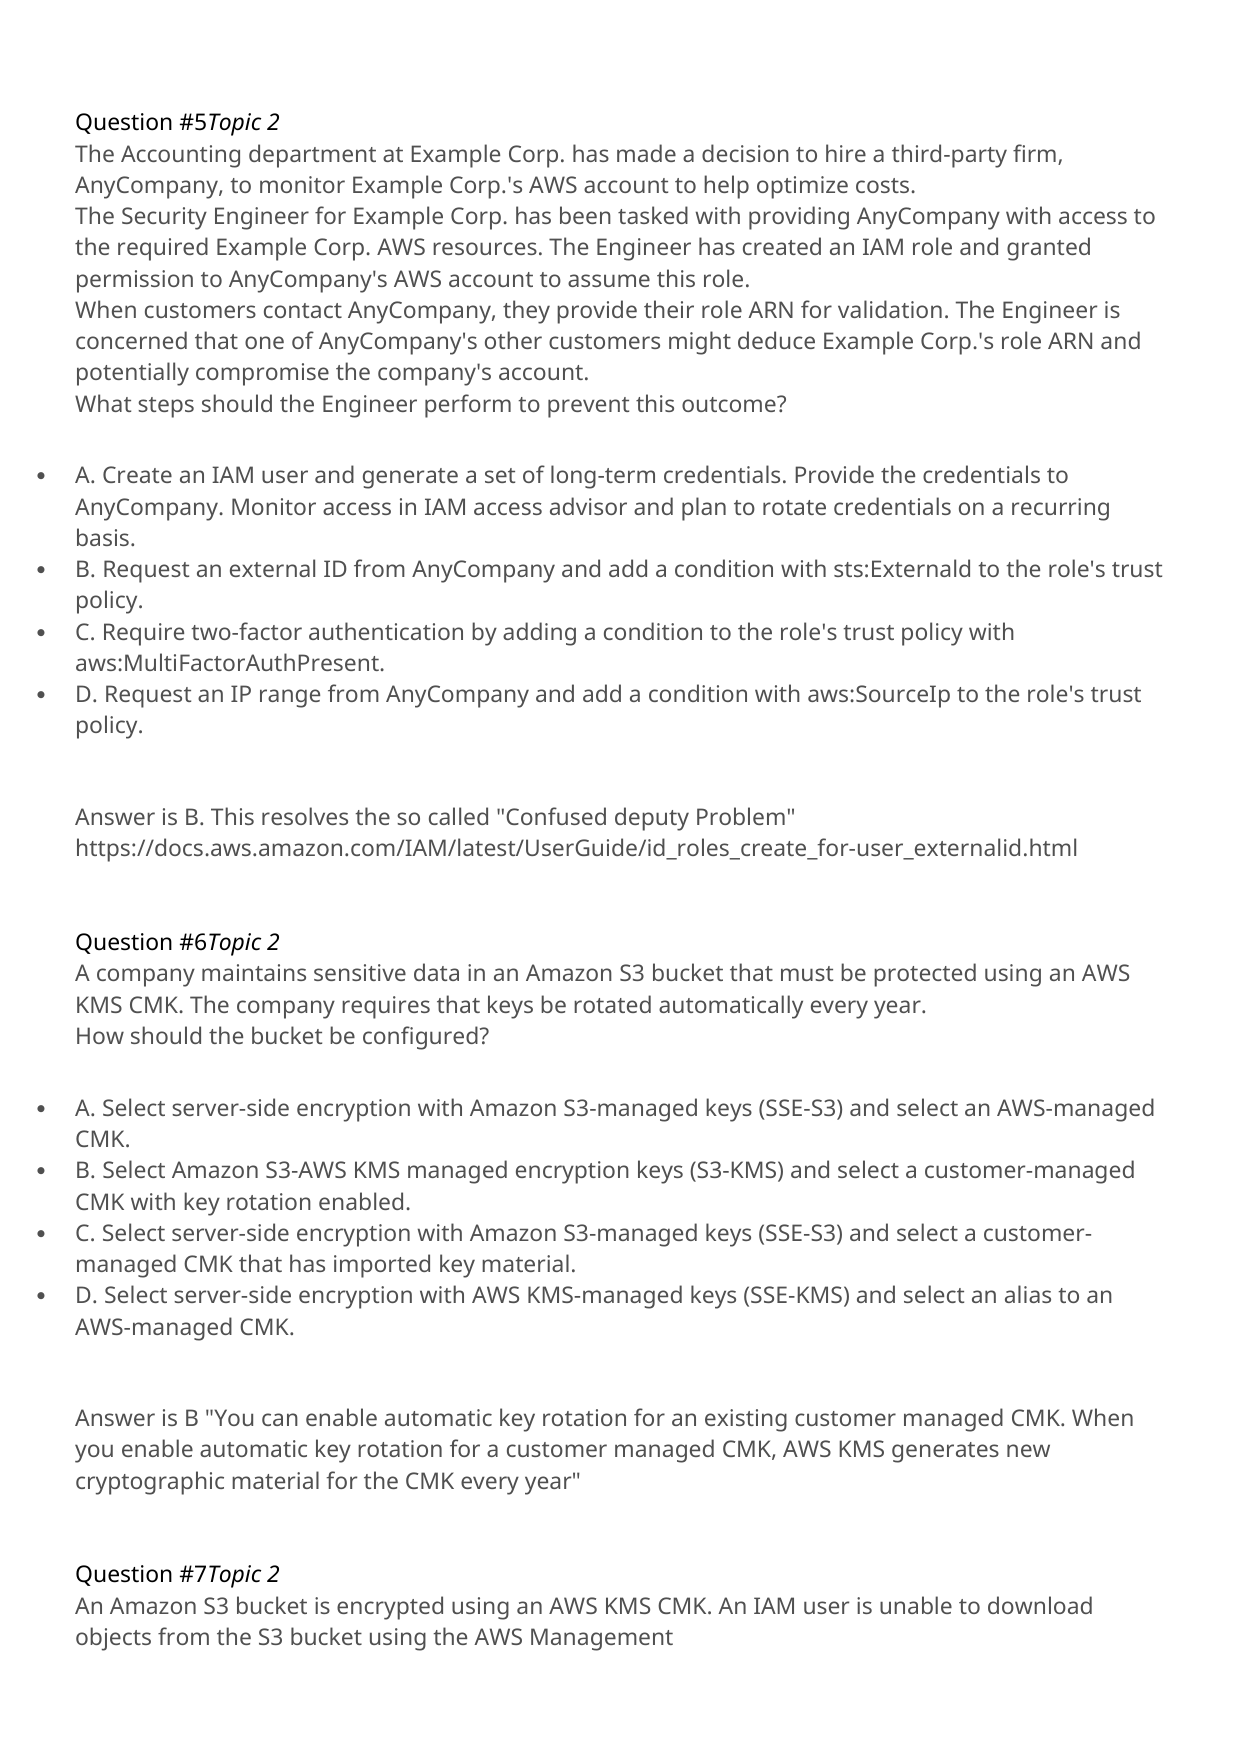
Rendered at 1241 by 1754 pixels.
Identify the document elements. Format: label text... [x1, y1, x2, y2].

list A. Create an IAM user and generate a set of long-term credentials. Provide the credentials to AnyCompany. Monitor access in IAM access advisor and plan to rotate credentials on a recurring basis. [37, 459, 1165, 553]
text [75, 1589, 1165, 1652]
list D. Request an IP range from AnyCompany and add a condition with aws:SourceIp to the role's trust policy. [37, 678, 1165, 741]
list C. Select server-side encryption with Amazon S3-managed keys (SSE-S3) and select a customer-managed CMK that has imported key material. [37, 1217, 1165, 1279]
text Answer is B "You can enable automatic key rotation for an existing customer managed CMK. When you enable automatic key rotation for a customer managed CMK, AWS KMS generates new cryptographic material for the CMK every year" [75, 1402, 1165, 1496]
list B. Select Amazon S3-AWS KMS managed encryption keys (S3-KMS) and select a customer-managed CMK with key rotation enabled. [37, 1154, 1165, 1217]
list D. Select server-side encryption with AWS KMS-managed keys (SSE-KMS) and select an alias to an AWS-managed CMK. [37, 1279, 1165, 1342]
text Question #5Topic 2 [75, 106, 1165, 137]
list A. Select server-side encryption with Amazon S3-managed keys (SSE-S3) and select an AWS-managed CMK. [37, 1092, 1165, 1154]
list B. Request an external ID from AnyCompany and add a condition with sts:Externald to the role's trust policy. [37, 553, 1165, 616]
text The Accounting department at Example Corp. has made a decision to hire a third-party firm, AnyCompany, to monitor Example Corp.'s AWS account to help optimize costs. The Security Engineer for Example Corp. has been tasked with providing AnyCompany with access to the required Example Corp. AWS resources. The Engineer has created an IAM role and granted permission to AnyCompany's AWS account to assume this role. When customers contact AnyCompany, they provide their role ARN for validation. The Engineer is concerned that one of AnyCompany's other customers might deduce Example Corp.'s role ARN and potentially compromise the company's account. What steps should the Engineer perform to prevent this outcome? [75, 137, 1165, 419]
text Question #6Topic 2 [75, 926, 1165, 957]
text A company maintains sensitive data in an Amazon S3 bucket that must be protected using an AWS KMS CMK. The company requires that keys be rotated automatically every year. How should the bucket be configured? [75, 957, 1165, 1051]
list C. Require two-factor authentication by adding a condition to the role's trust policy with aws:MultiFactorAuthPresent. [37, 616, 1165, 678]
text Answer is B. This resolves the so called "Confused deputy Problem" https://docs.aws.amazon.com/IAM/latest/UserGuide/id_roles_create_for-user_externalid.html [796, 801, 1165, 863]
text Question #7Topic 2 [75, 1558, 1165, 1589]
